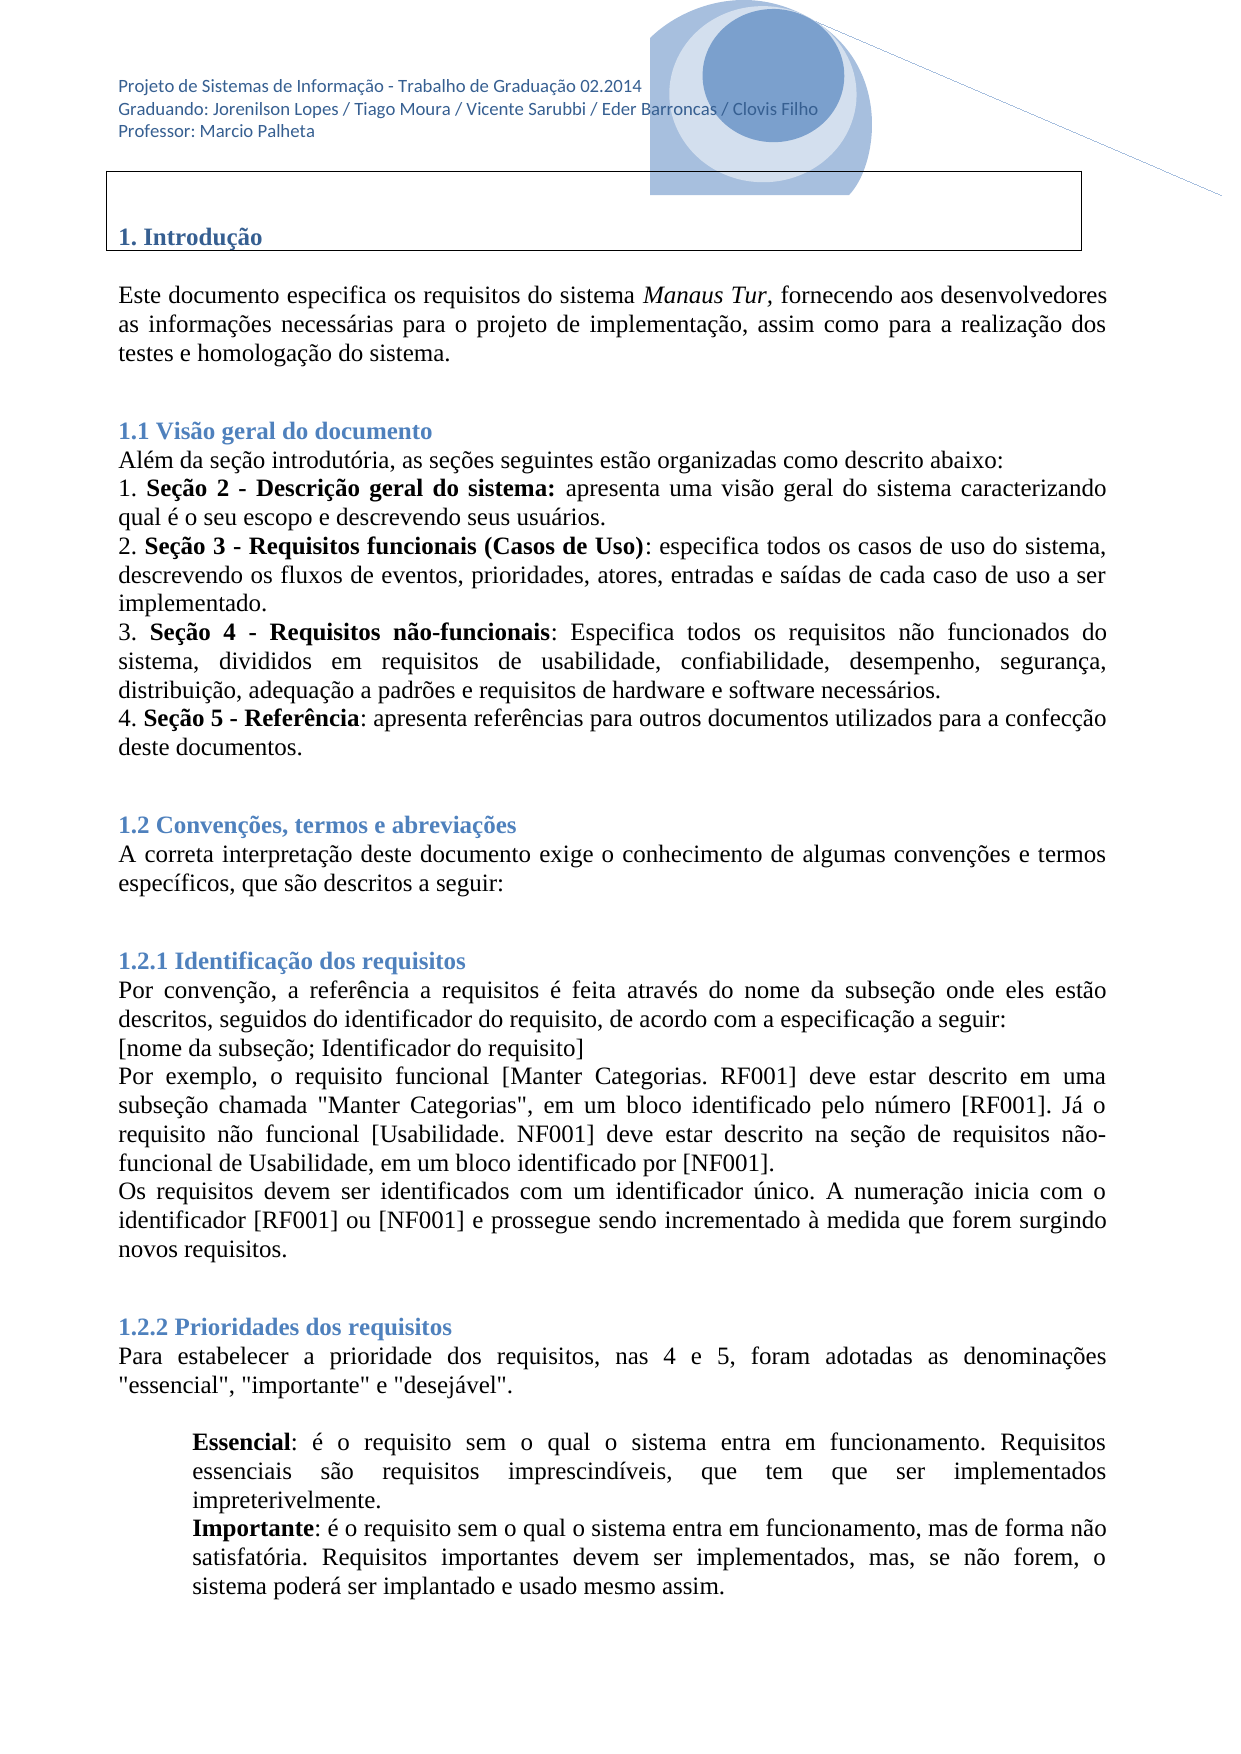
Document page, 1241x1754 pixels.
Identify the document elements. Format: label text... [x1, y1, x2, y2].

text 2. Seção 3 - Requisitos funcionais (Casos de Uso): especifica todos os casos de uso do sistema, descrevendo os fluxos de eventos, prioridades, atores, entradas e saídas de cada caso de uso a ser implementado. [118, 531, 1107, 617]
text 4. Seção 5 - Referência: apresenta referências para outros documentos utilizados para a confecção deste documentos. [118, 703, 1107, 761]
subtitle 1.2 Convenções, termos e abreviações [118, 811, 1107, 839]
table_header 1. Introdução [107, 172, 1081, 250]
text Por exemplo, o requisito funcional [Manter Categorias. RF001] deve estar descrito em uma subseção chamada "Manter Categorias", em um bloco identificado pelo número [RF001]. Já o requisito não funcional [Usabilidade. NF001] deve estar descrito na seção de requisitos não-funcional de Usabilidade, em um bloco identificado por [NF001]. [118, 1061, 1107, 1176]
subtitle 1.1 Visão geral do documento [118, 416, 1107, 445]
text A correta interpretação deste documento exige o conhecimento de algumas convenções e termos específicos, que são descritos a seguir: [118, 839, 1107, 897]
text [nome da subseção; Identificador do requisito] [118, 1033, 1107, 1061]
text Além da seção introdutória, as seções seguintes estão organizadas como descrito abaixo: [118, 445, 1107, 473]
text Para estabelecer a prioridade dos requisitos, nas 4 e 5, foram adotadas as denominações "essencial", "importante" e "desejável". [118, 1341, 1107, 1398]
text Este documento especifica os requisitos do sistema Manaus Tur, fornecendo aos desenvolvedores as informações necessárias para o projeto de implementação, assim como para a realização dos testes e homologação do sistema. [118, 280, 1107, 366]
text 1. Seção 2 - Descrição geral do sistema: apresenta uma visão geral do sistema caracterizando qual é o seu escopo e descrevendo seus usuários. [118, 473, 1107, 531]
text 3. Seção 4 - Requisitos não-funcionais: Especifica todos os requisitos não funcionados do sistema, divididos em requisitos de usabilidade, confiabilidade, desempenho, segurança, distribuição, adequação a padrões e requisitos de hardware e software necessários. [118, 617, 1107, 703]
text Os requisitos devem ser identificados com um identificador único. A numeração inicia com o identificador [RF001] ou [NF001] e prossegue sendo incrementado à medida que forem surgindo novos requisitos. [118, 1176, 1107, 1263]
subtitle 1.2.1 Identificação dos requisitos [118, 946, 1107, 975]
text Essencial: é o requisito sem o qual o sistema entra em funcionamento. Requisitos essenciais são requisitos imprescindíveis, que tem que ser implementados impreterivelmente. [192, 1427, 1107, 1513]
subtitle 1.2.2 Prioridades dos requisitos [118, 1312, 1107, 1341]
text Importante: é o requisito sem o qual o sistema entra em funcionamento, mas de forma não satisfatória. Requisitos importantes devem ser implementados, mas, se não forem, o sistema poderá ser implantado e usado mesmo assim. [192, 1513, 1107, 1600]
text Por convenção, a referência a requisitos é feita através do nome da subseção onde eles estão descritos, seguidos do identificador do requisito, de acordo com a especificação a seguir: [118, 975, 1107, 1033]
